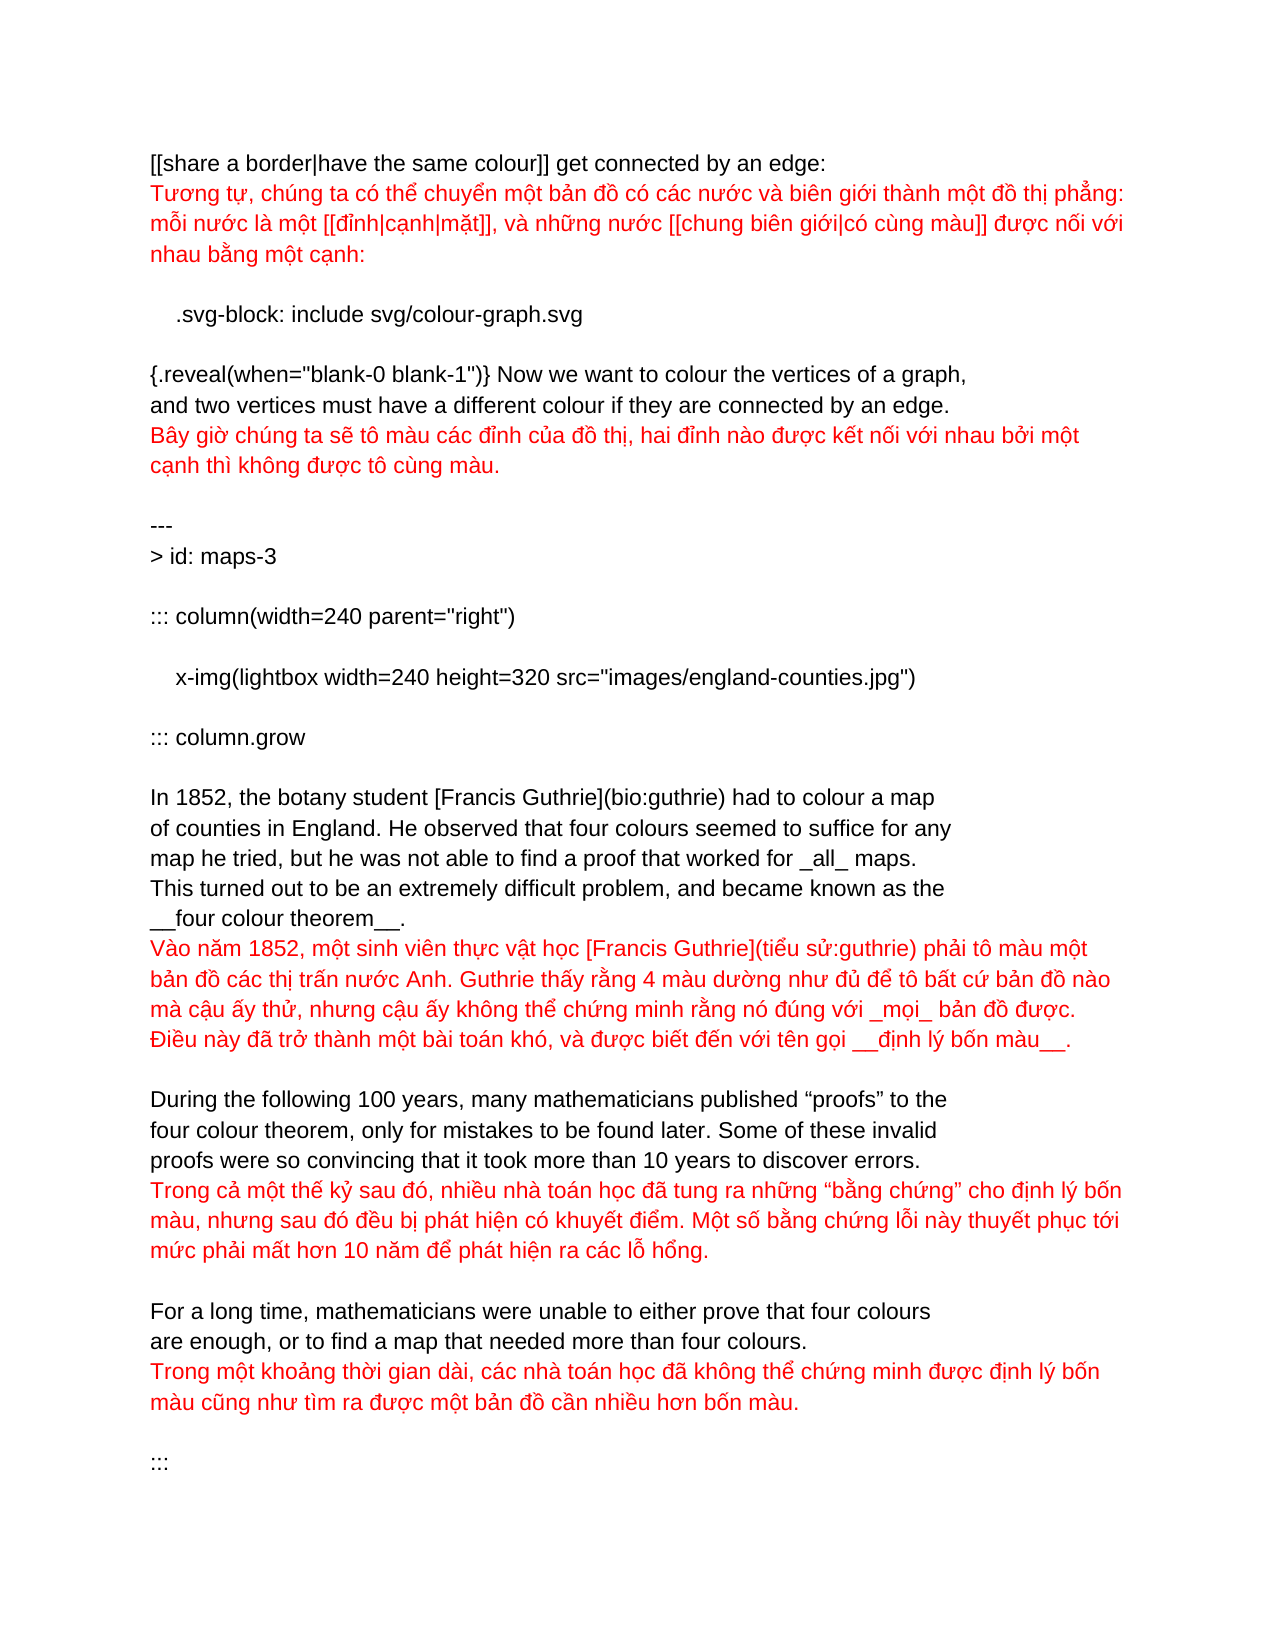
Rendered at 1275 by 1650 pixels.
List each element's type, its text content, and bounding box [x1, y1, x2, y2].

text Bây giờ chúng ta sẽ tô màu các đỉnh của đồ thị, hai đỉnh nào được kết nối với nhau bởi một cạnh thì không được tô cùng màu. [150, 422, 1125, 478]
text Trong một khoảng thời gian dài, các nhà toán học đã không thể chứng minh được định lý bốn màu cũng như tìm ra được một bản đồ cần nhiều hơn bốn màu. [150, 1358, 1125, 1415]
text .svg-block: include svg/colour-graph.svg [150, 301, 1125, 327]
text ::: column.grow [150, 724, 1125, 750]
text {.reveal(when="blank-0 blank-1")} Now we want to colour the vertices of a graph, [150, 361, 1125, 388]
text of counties in England. He observed that four colours seemed to suffice for any [150, 814, 1125, 841]
text are enough, or to find a map that needed more than four colours. [150, 1328, 1125, 1354]
text proofs were so convincing that it took more than 10 years to discover errors. [150, 1147, 1125, 1173]
text This turned out to be an extremely difficult problem, and became known as the [150, 875, 1125, 901]
text Trong cả một thế kỷ sau đó, nhiều nhà toán học đã tung ra những “bằng chứng” cho định lý bốn màu, nhưng sau đó đều bị phát hiện có khuyết điểm. Một số bằng chứng lỗi này thuyết phục tới mức phải mất hơn 10 năm để phát hiện ra các lỗ hổng. [150, 1177, 1125, 1264]
text map he tried, but he was not able to find a proof that worked for _all_ maps. [150, 845, 1125, 871]
text Vào năm 1852, một sinh viên thực vật học [Francis Guthrie](tiểu sử:guthrie) phải tô màu một bản đồ các thị trấn nước Anh. Guthrie thấy rằng 4 màu dường như đủ để tô bất cứ bản đồ nào mà cậu ấy thử, nhưng cậu ấy không thể chứng minh rằng nó đúng với _mọi_ bản đồ được. Điều này đã trở thành một bài toán khó, và được biết đến với tên gọi __định lý bốn màu__. [150, 935, 1125, 1052]
text --- [150, 512, 1125, 539]
text Tương tự, chúng ta có thể chuyển một bản đồ có các nước và biên giới thành một đồ thị phẳng: mỗi nước là một [[đỉnh|cạnh|mặt]], và những nước [[chung biên giới|có cùng màu]] được nối với nhau bằng một cạnh: [150, 180, 1125, 267]
text x-img(lightbox width=240 height=320 src="images/england-counties.jpg") [150, 663, 1125, 690]
text For a long time, mathematicians were unable to either prove that four colours [150, 1298, 1125, 1324]
text four colour theorem, only for mistakes to be found later. Some of these invalid [150, 1117, 1125, 1143]
text [[share a border|have the same colour]] get connected by an edge: [150, 150, 1125, 176]
text During the following 100 years, many mathematicians published “proofs” to the [150, 1086, 1125, 1113]
text ::: [150, 1449, 1125, 1475]
text __four colour theorem__. [150, 905, 1125, 932]
text ::: column(width=240 parent="right") [150, 603, 1125, 629]
text and two vertices must have a different colour if they are connected by an edge. [150, 392, 1125, 418]
text > id: maps-3 [150, 543, 1125, 569]
text In 1852, the botany student [Francis Guthrie](bio:guthrie) had to colour a map [150, 784, 1125, 811]
